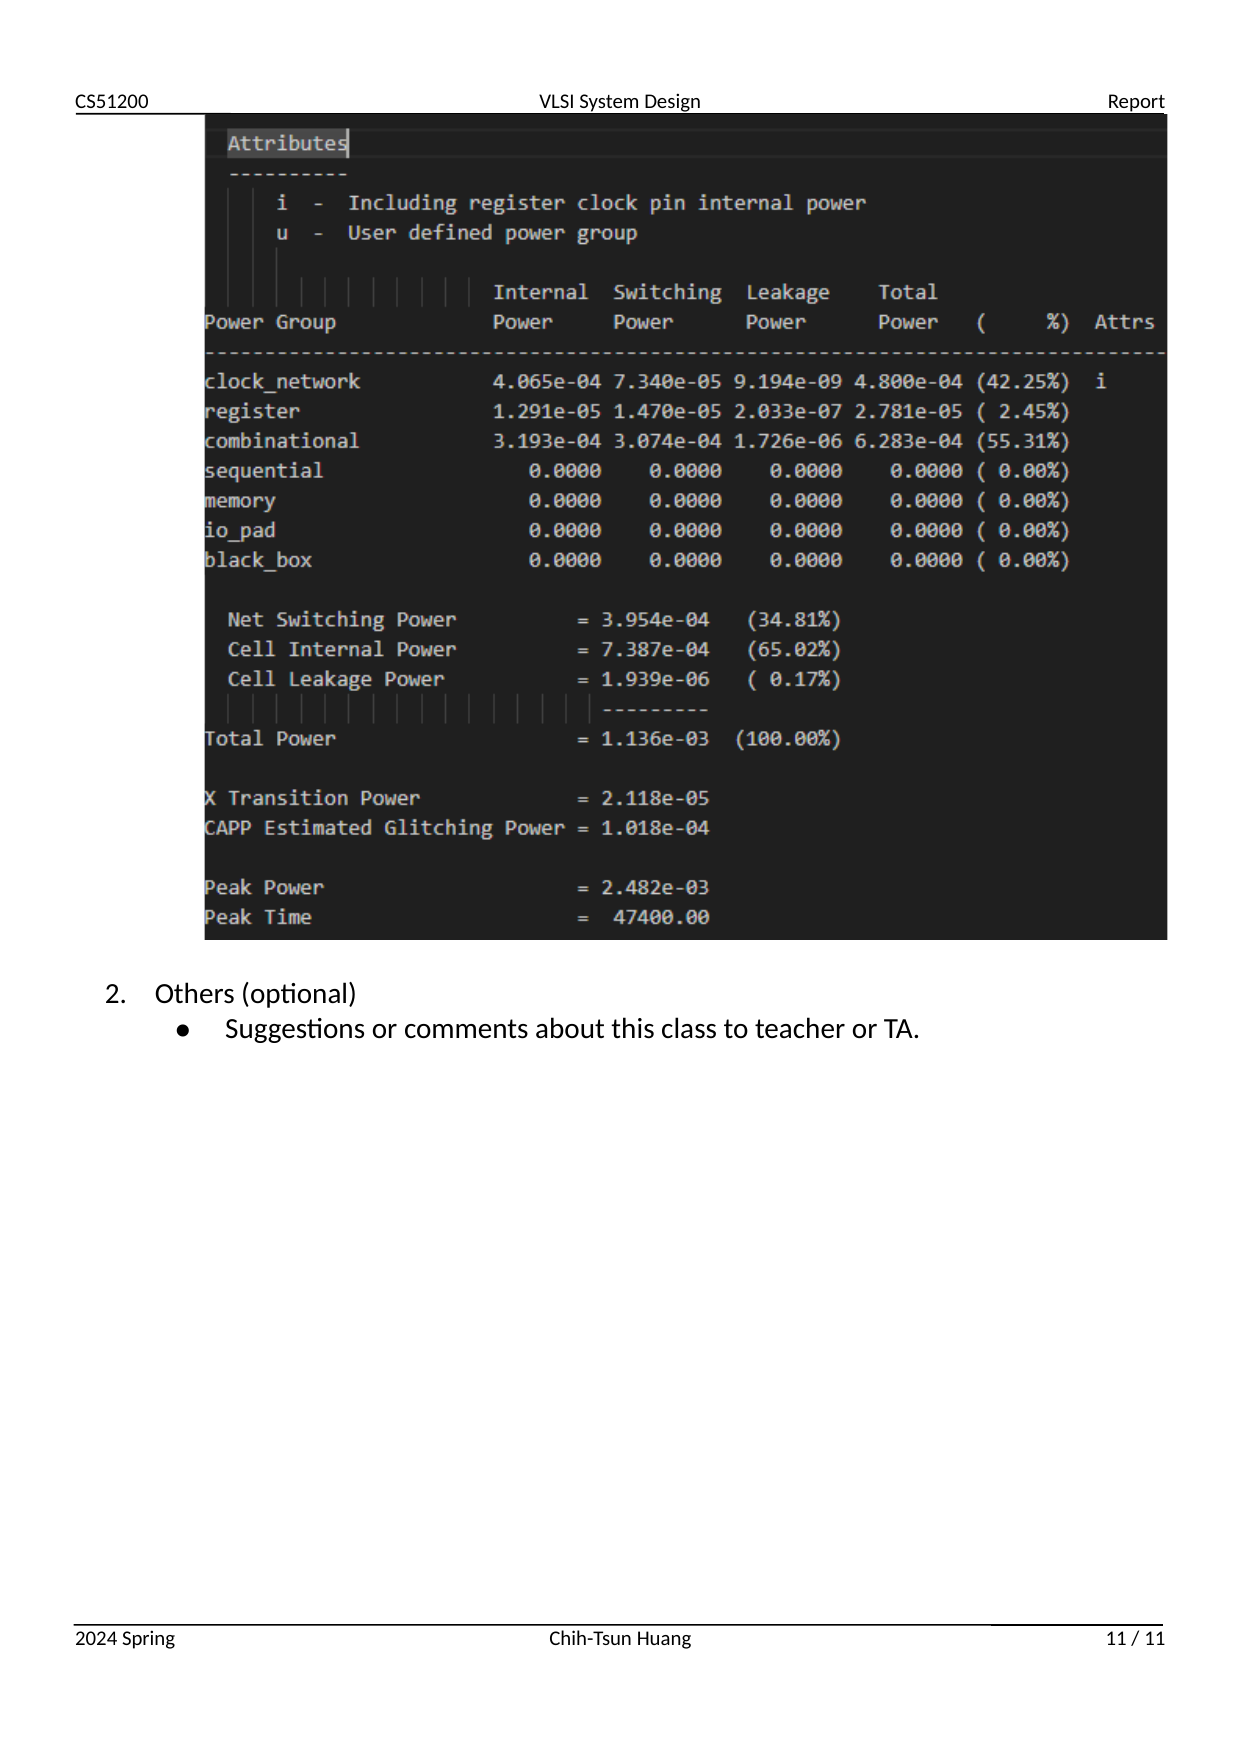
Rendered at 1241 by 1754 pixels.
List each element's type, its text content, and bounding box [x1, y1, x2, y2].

list Others (optional) [104, 975, 1165, 1010]
list Suggestions or comments about this class to teacher or TA. [175, 1010, 1165, 1046]
picture [204, 114, 1168, 940]
